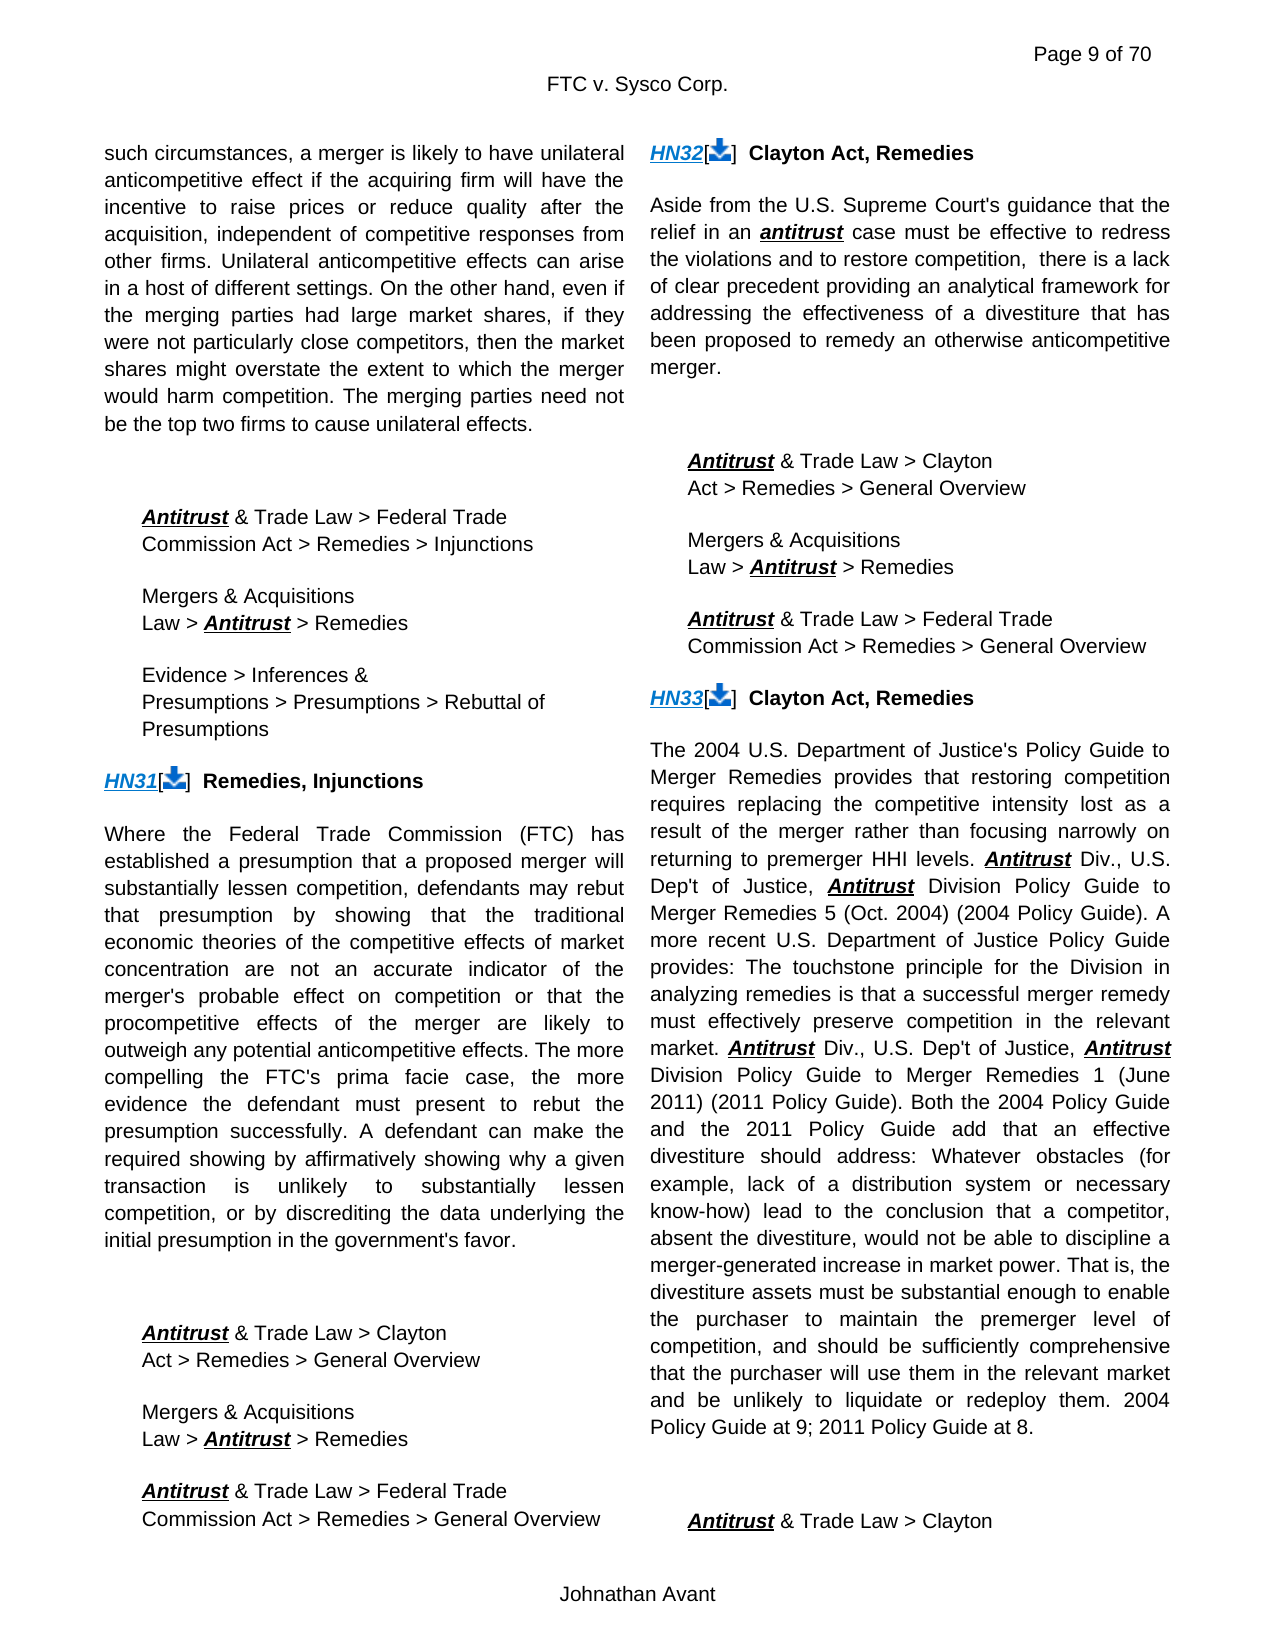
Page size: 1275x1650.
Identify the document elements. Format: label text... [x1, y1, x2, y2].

text HN32[] Clayton Act, Remedies [650, 137, 1171, 164]
text HN31[] Remedies, Injunctions [104, 766, 625, 793]
text Antitrust & Trade Law > Clayton Act > Remedies > General Overview [687, 1505, 1171, 1532]
text Evidence > Inferences & Presumptions > Presumptions > Rebuttal of Presumptions [142, 660, 625, 741]
text Antitrust & Trade Law > Federal Trade Commission Act > Remedies > General Overview [687, 604, 1171, 658]
text Antitrust & Trade Law > Clayton Act > Remedies > General Overview [687, 445, 1171, 499]
text Aside from the U.S. Supreme Court's guidance that the relief in an antitrust case must be effective to redress the violations and to restore competition, there is a lack of clear precedent providing an analytical framework for addressing the effectiveness of a divestiture that has been proposed to remedy an otherwise anticompetitive merger. [650, 189, 1171, 379]
picture [709, 683, 731, 706]
text The 2004 U.S. Department of Justice's Policy Guide to Merger Remedies provides that restoring competition requires replacing the competitive intensity lost as a result of the merger rather than focusing narrowly on returning to premerger HHI levels. Antitrust Div., U.S. Dep't of Justice, Antitrust Division Policy Guide to Merger Remedies 5 (Oct. 2004) (2004 Policy Guide). A more recent U.S. Department of Justice Policy Guide provides: The touchstone principle for the Division in analyzing remedies is that a successful merger remedy must effectively preserve competition in the relevant market. Antitrust Div., U.S. Dep't of Justice, Antitrust Division Policy Guide to Merger Remedies 1 (June 2011) (2011 Policy Guide). Both the 2004 Policy Guide and the 2011 Policy Guide add that an effective divestiture should address: Whatever obstacles (for example, lack of a distribution system or necessary know-how) lead to the conclusion that a competitor, absent the divestiture, would not be able to discipline a merger-generated increase in market power. That is, the divestiture assets must be substantial enough to enable the purchaser to maintain the premerger level of competition, and should be sufficiently comprehensive that the purchaser will use them in the relevant market and be unlikely to liquidate or redeploy them. 2004 Policy Guide at 9; 2011 Policy Guide at 8. [650, 735, 1171, 1439]
text Mergers & Acquisitions Law > Antitrust > Remedies [142, 581, 625, 635]
text Mergers & Acquisitions Law > Antitrust > Remedies [687, 524, 1171, 579]
text HN33[] Clayton Act, Remedies [650, 683, 1171, 710]
picture [709, 138, 731, 161]
text Antitrust & Trade Law > Clayton Act > Remedies > General Overview [142, 1318, 625, 1372]
text Antitrust & Trade Law > Federal Trade Commission Act > Remedies > Injunctions [142, 502, 625, 556]
text Where the Federal Trade Commission (FTC) has established a presumption that a proposed merger will substantially lessen competition, defendants may rebut that presumption by showing that the traditional economic theories of the competitive effects of market concentration are not an accurate indicator of the merger's probable effect on competition or that the procompetitive effects of the merger are likely to outweigh any potential anticompetitive effects. The more compelling the FTC's prima facie case, the more evidence the defendant must present to rebut the presumption successfully. A defendant can make the required showing by affirmatively showing why a given transaction is unlikely to substantially lessen competition, or by discrediting the data underlying the initial presumption in the government's favor. [104, 818, 625, 1252]
text Antitrust & Trade Law > Federal Trade Commission Act > Remedies > General Overview [142, 1476, 625, 1530]
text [142, 1397, 625, 1451]
picture [163, 766, 186, 789]
